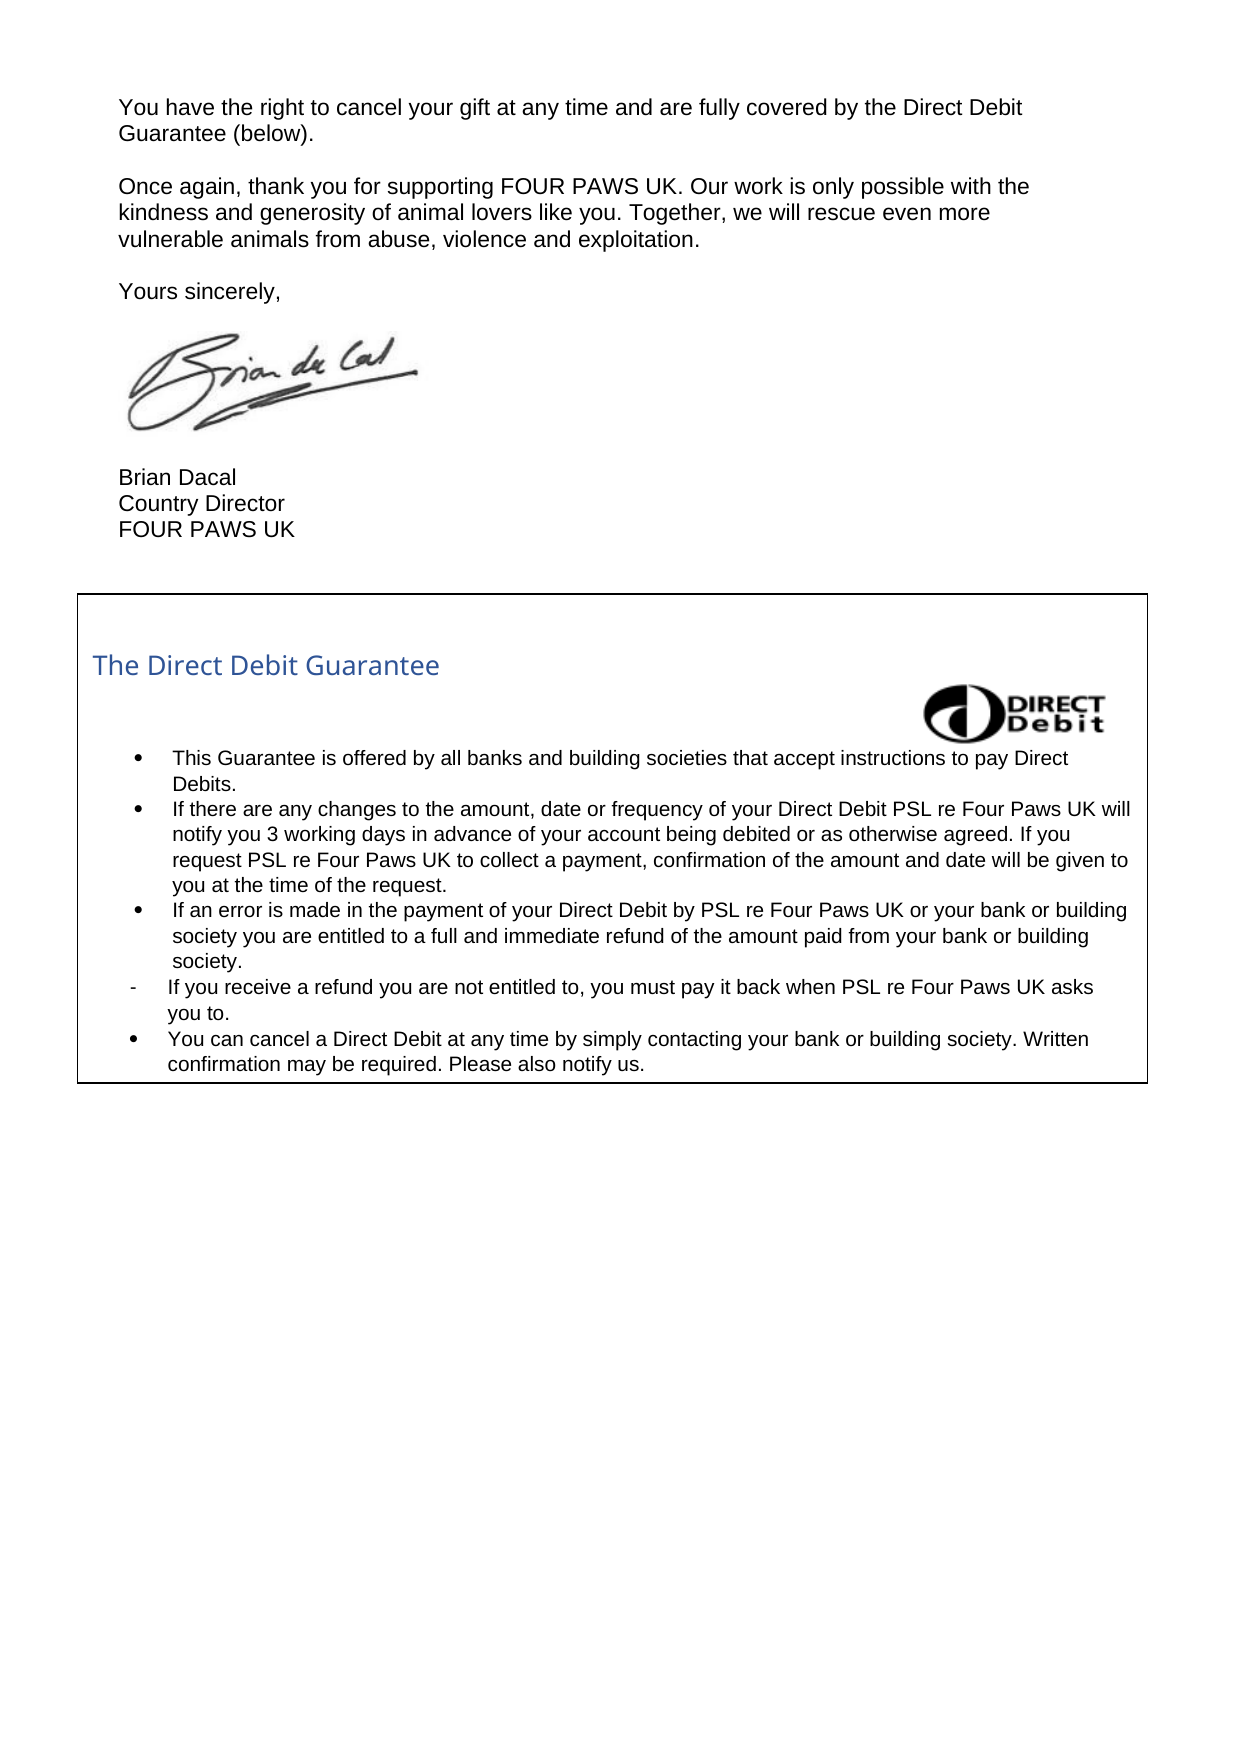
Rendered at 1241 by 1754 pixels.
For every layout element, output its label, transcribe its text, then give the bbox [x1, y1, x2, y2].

text Once again, thank you for supporting FOUR PAWS UK. Our work is only possible with the kindness and generosity of animal lovers like you. Together, we will rescue even more vulnerable animals from abuse, violence and exploitation. [118, 173, 1092, 252]
text Country Director [118, 490, 1092, 516]
text FOUR PAWS UK [118, 516, 1092, 543]
text You have the right to cancel your gift at any time and are fully covered by the Direct Debit Guarantee (below). [118, 94, 1092, 147]
text Yours sincerely, [118, 278, 1092, 305]
picture [118, 331, 447, 438]
text Brian Dacal [118, 464, 1092, 490]
